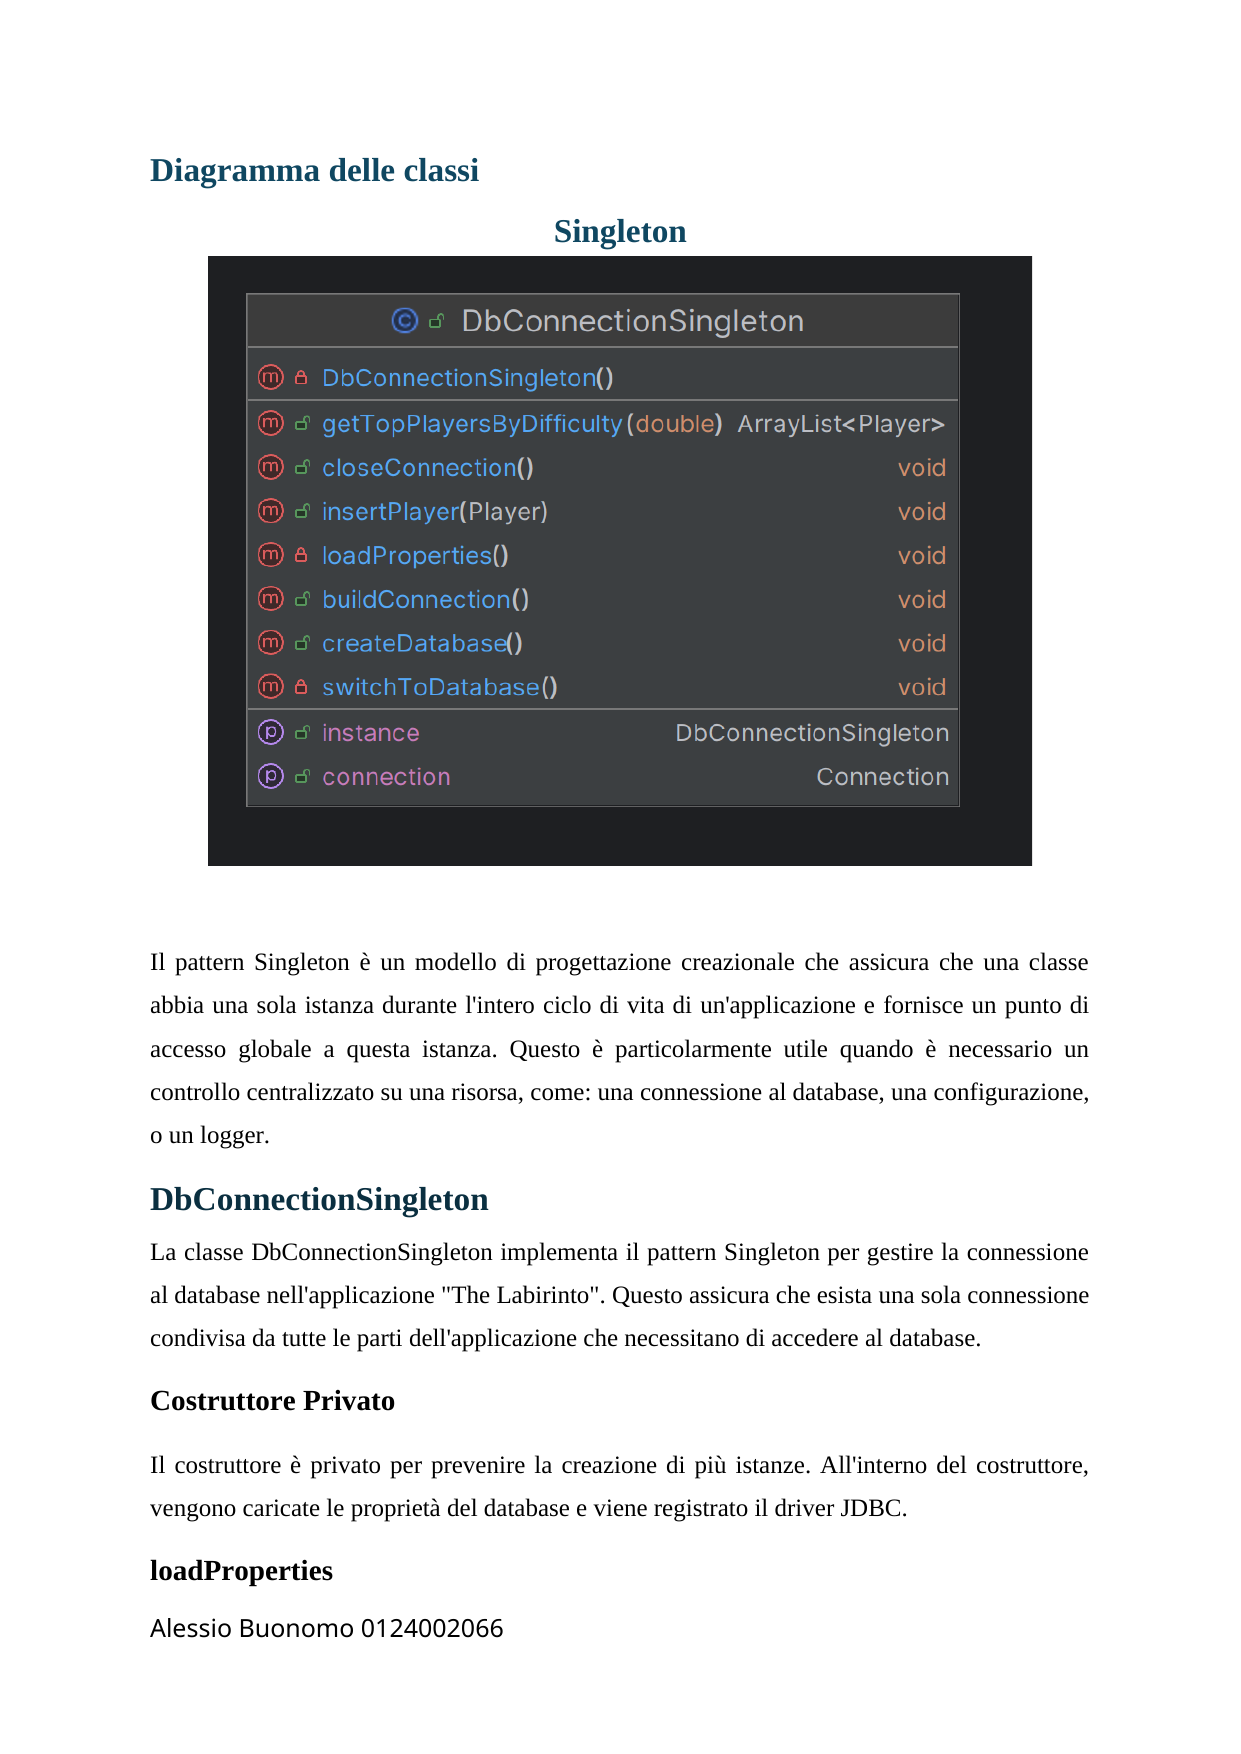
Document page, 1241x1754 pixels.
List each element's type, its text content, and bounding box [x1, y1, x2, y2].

subtitle DbConnectionSingleton [150, 1180, 1090, 1218]
text La classe DbConnectionSingleton implementa il pattern Singleton per gestire la connessione al database nell'applicazione "The Labirinto". Questo assicura che esista una sola connessione condivisa da tutte le parti dell'applicazione che necessitano di accedere al database. [150, 1237, 1090, 1352]
subtitle Diagramma delle classi [150, 150, 1090, 188]
picture [208, 256, 1033, 866]
text loadProperties [150, 1553, 1090, 1587]
subtitle Singleton [150, 212, 1090, 250]
text Il pattern Singleton è un modello di progettazione creazionale che assicura che una classe abbia una sola istanza durante l'intero ciclo di vita di un'applicazione e fornisce un punto di accesso globale a questa istanza. Questo è particolarmente utile quando è necessario un controllo centralizzato su una risorsa, come: una connessione al database, una configurazione, o un logger. [150, 947, 1090, 1149]
text Il costruttore è privato per prevenire la creazione di più istanze. All'interno del costruttore, vengono caricate le proprietà del database e viene registrato il driver JDBC. [150, 1450, 1090, 1522]
text Costruttore Privato [150, 1383, 1090, 1417]
